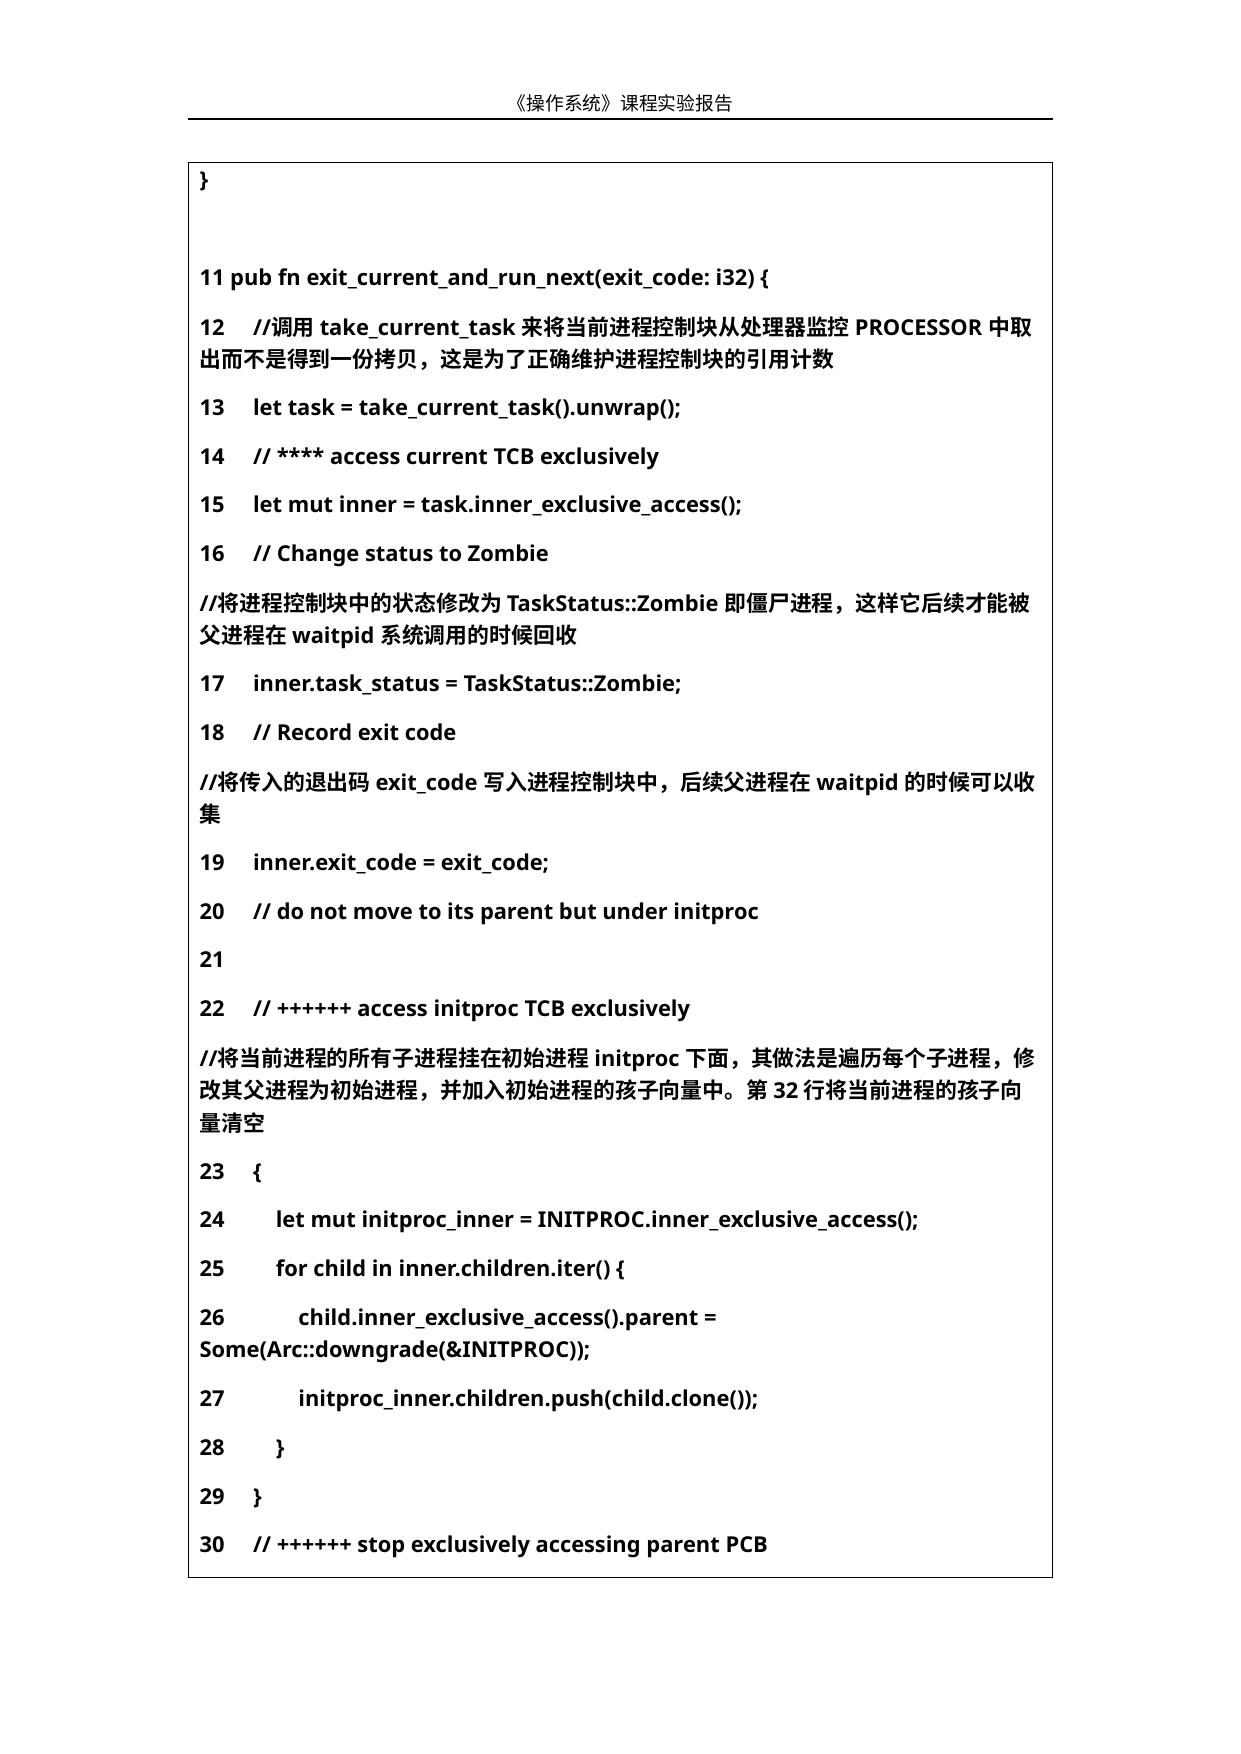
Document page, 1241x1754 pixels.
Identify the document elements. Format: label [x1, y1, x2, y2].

table_cell [189, 163, 1052, 1577]
